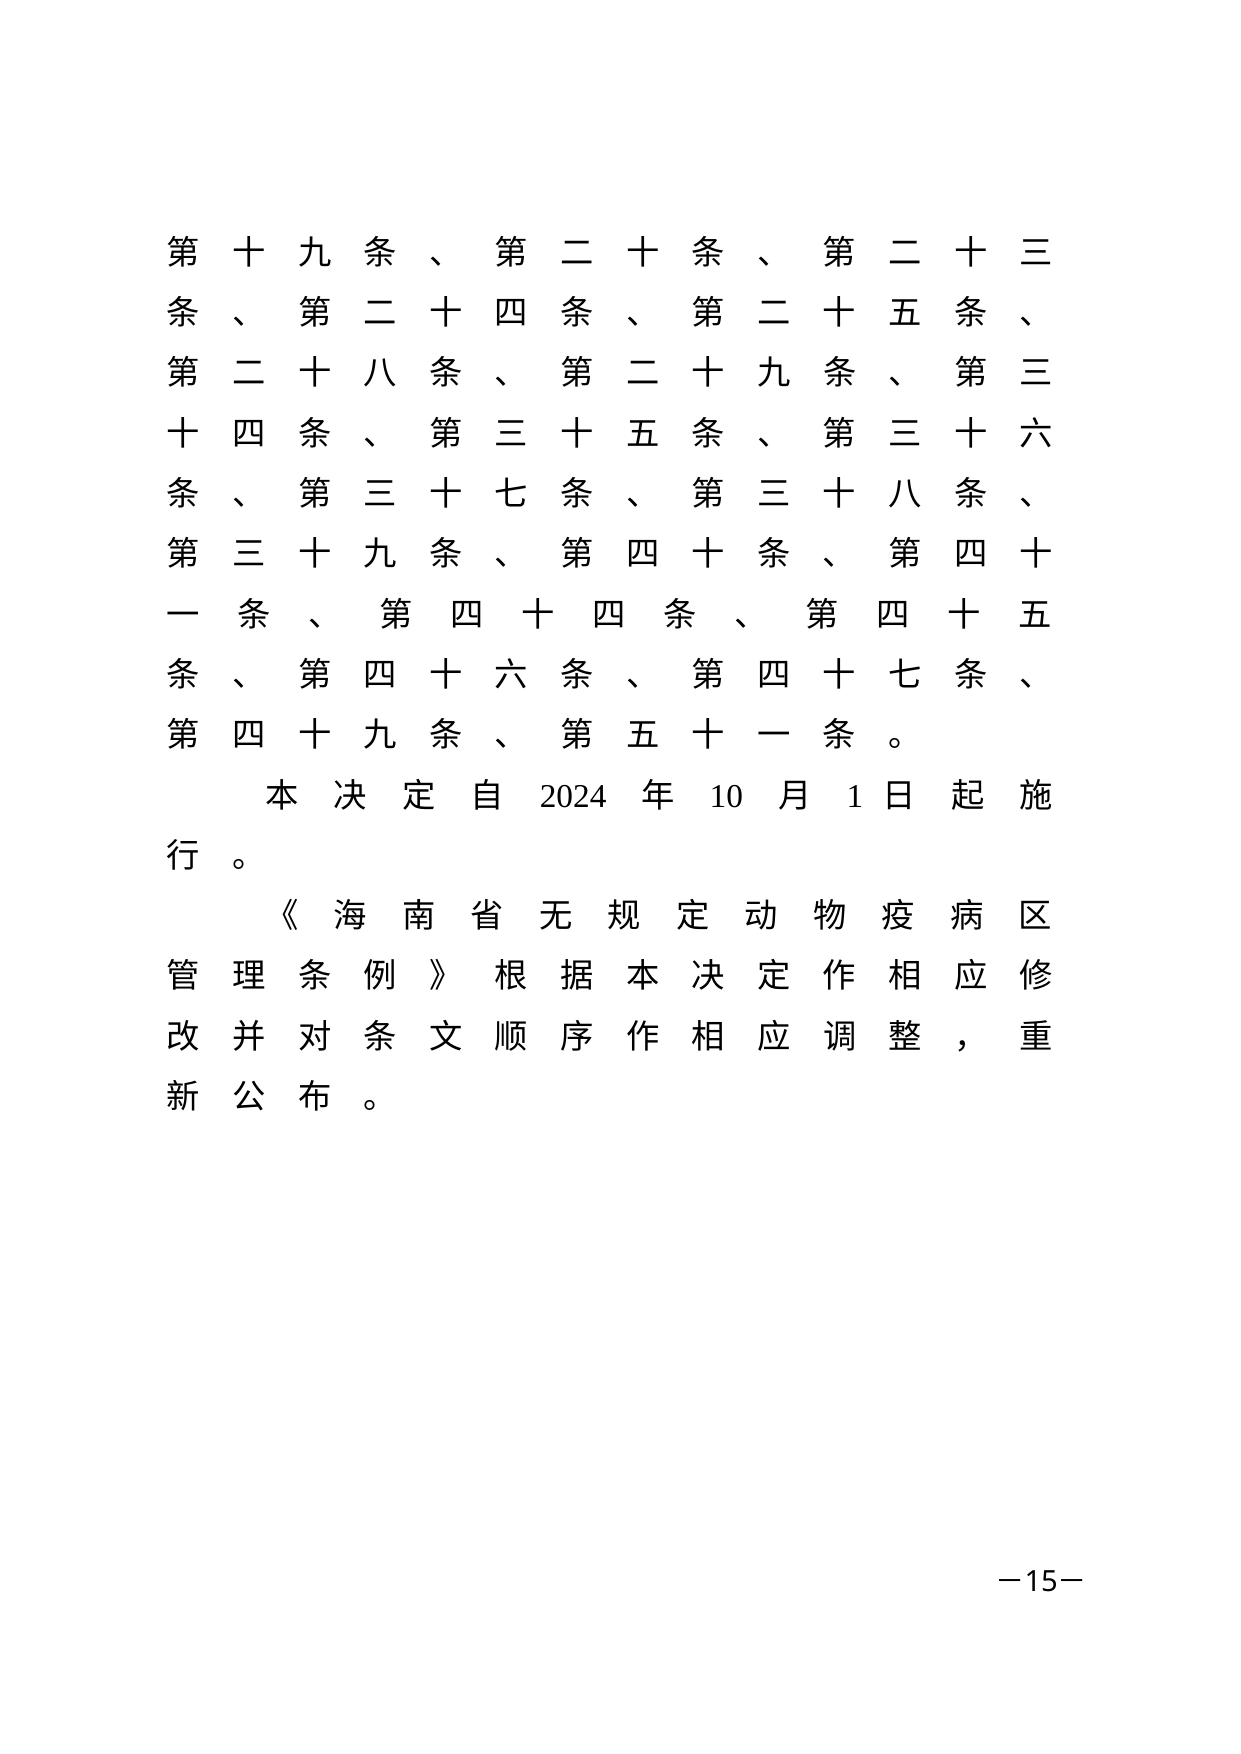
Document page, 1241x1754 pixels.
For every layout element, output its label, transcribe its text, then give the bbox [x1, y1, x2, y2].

list 本决定自2024年10月1日起施行。 [167, 762, 1085, 883]
list 《海南省无规定动物疫病区管理条例》根据本决定作相应修改并对条文顺序作相应调整，重新公布。 [167, 883, 1085, 1124]
